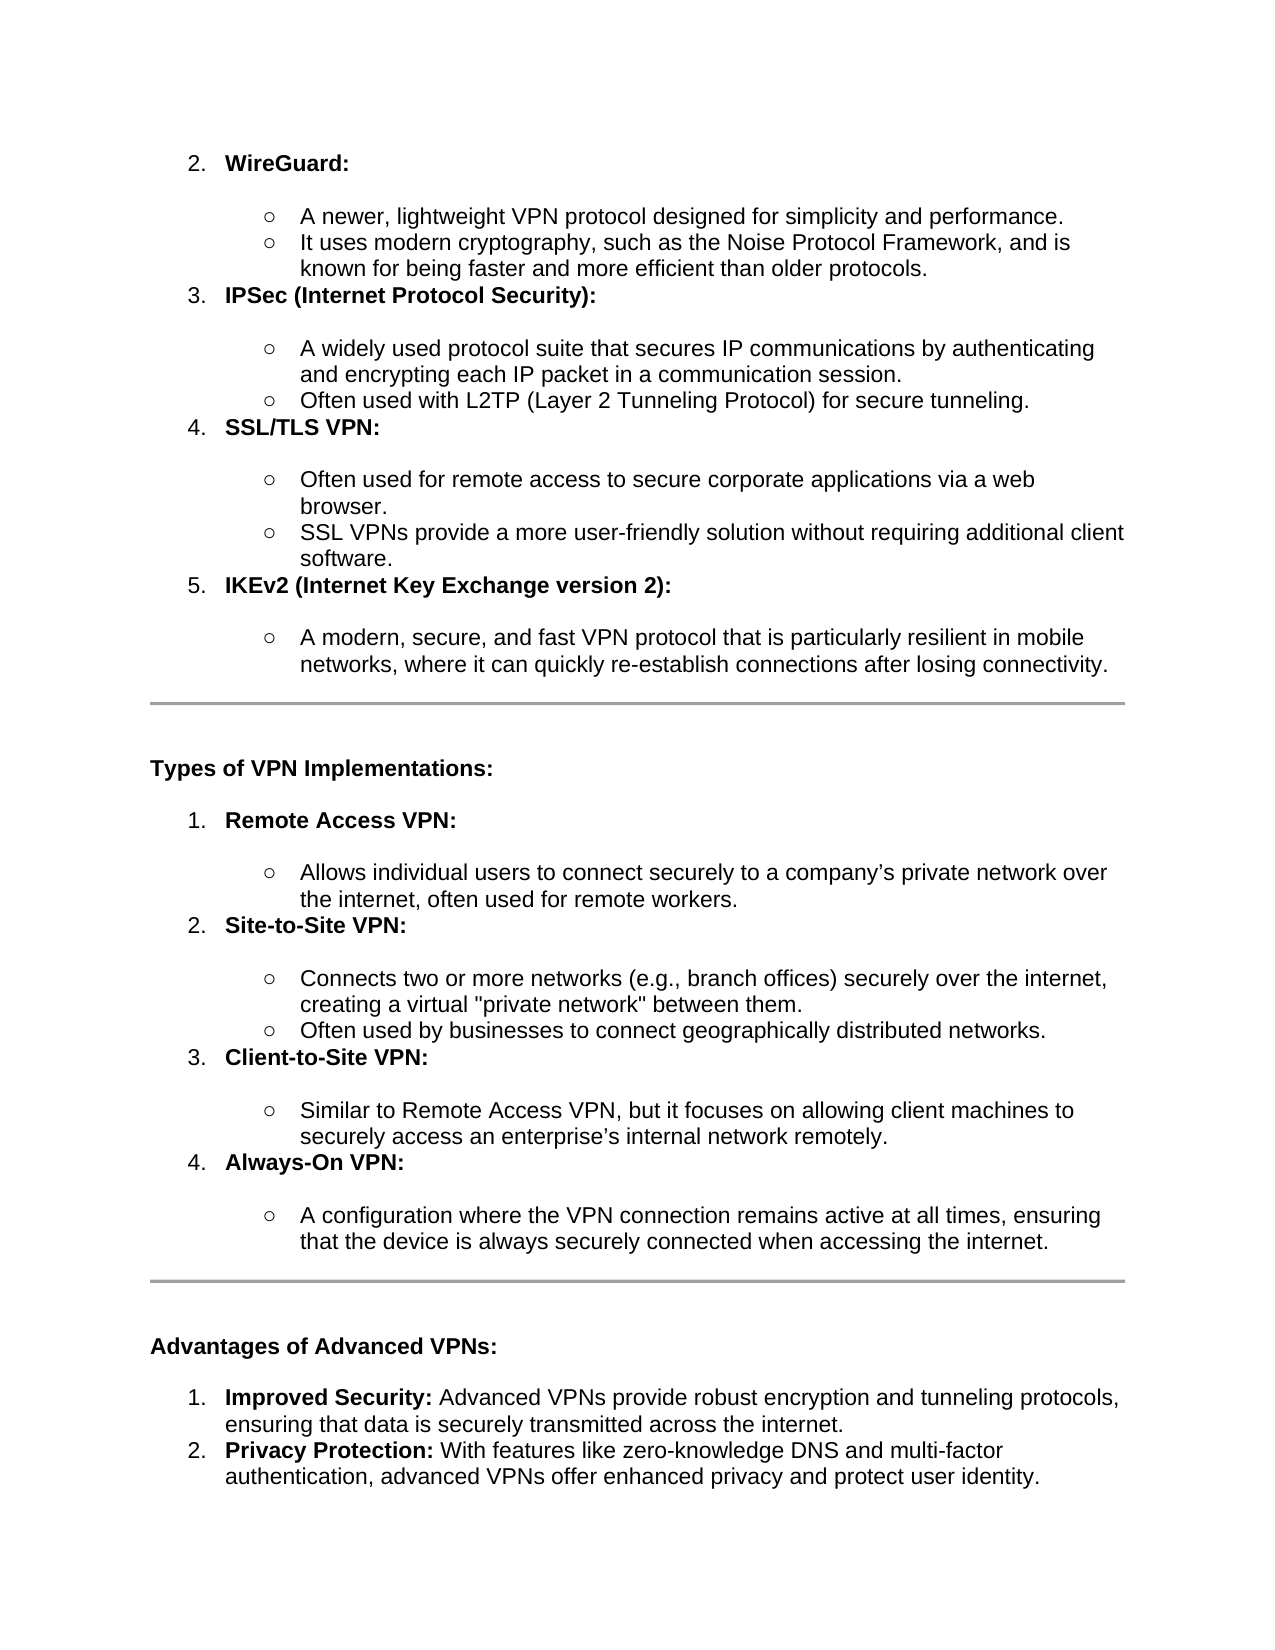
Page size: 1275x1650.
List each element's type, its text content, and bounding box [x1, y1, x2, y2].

subtitle Types of VPN Implementations: [150, 755, 1125, 782]
list SSL/TLS VPN: [187, 413, 1125, 466]
list Similar to Remote Access VPN, but it focuses on allowing client machines to securely access an enterprise’s internal network remotely. [262, 1097, 1125, 1149]
list A configuration where the VPN connection remains active at all times, ensuring that the device is always securely connected when accessing the internet. [262, 1202, 1125, 1255]
list Privacy Protection: With features like zero-knowledge DNS and multi-factor authentication, advanced VPNs offer enhanced privacy and protect user identity. [187, 1437, 1125, 1490]
list A newer, lightweight VPN protocol designed for simplicity and performance. [262, 203, 1125, 229]
list Site-to-Site VPN: [187, 912, 1125, 965]
list Often used for remote access to secure corporate applications via a web browser. [262, 466, 1125, 519]
list Remote Access VPN: [187, 807, 1125, 859]
list WireGuard: [187, 150, 1125, 203]
list Always-On VPN: [187, 1149, 1125, 1202]
list It uses modern cryptography, such as the Noise Protocol Framework, and is known for being faster and more efficient than older protocols. [262, 229, 1125, 282]
list Client-to-Site VPN: [187, 1044, 1125, 1097]
subtitle Advantages of Advanced VPNs: [150, 1333, 1125, 1359]
list IPSec (Internet Protocol Security): [187, 282, 1125, 334]
list Connects two or more networks (e.g., branch offices) securely over the internet, creating a virtual "private network" between them. [262, 965, 1125, 1017]
list IKEv2 (Internet Key Exchange version 2): [187, 572, 1125, 624]
list Often used by businesses to connect geographically distributed networks. [262, 1017, 1125, 1044]
list Allows individual users to connect securely to a company’s private network over the internet, often used for remote workers. [262, 859, 1125, 912]
list Improved Security: Advanced VPNs provide robust encryption and tunneling protocols, ensuring that data is securely transmitted across the internet. [187, 1384, 1125, 1437]
list SSL VPNs provide a more user-friendly solution without requiring additional client software. [262, 519, 1125, 572]
list A widely used protocol suite that secures IP communications by authenticating and encrypting each IP packet in a communication session. [262, 334, 1125, 387]
list A modern, secure, and fast VPN protocol that is particularly resilient in mobile networks, where it can quickly re-establish connections after losing connectivity. [262, 624, 1125, 677]
list Often used with L2TP (Layer 2 Tunneling Protocol) for secure tunneling. [262, 387, 1125, 413]
